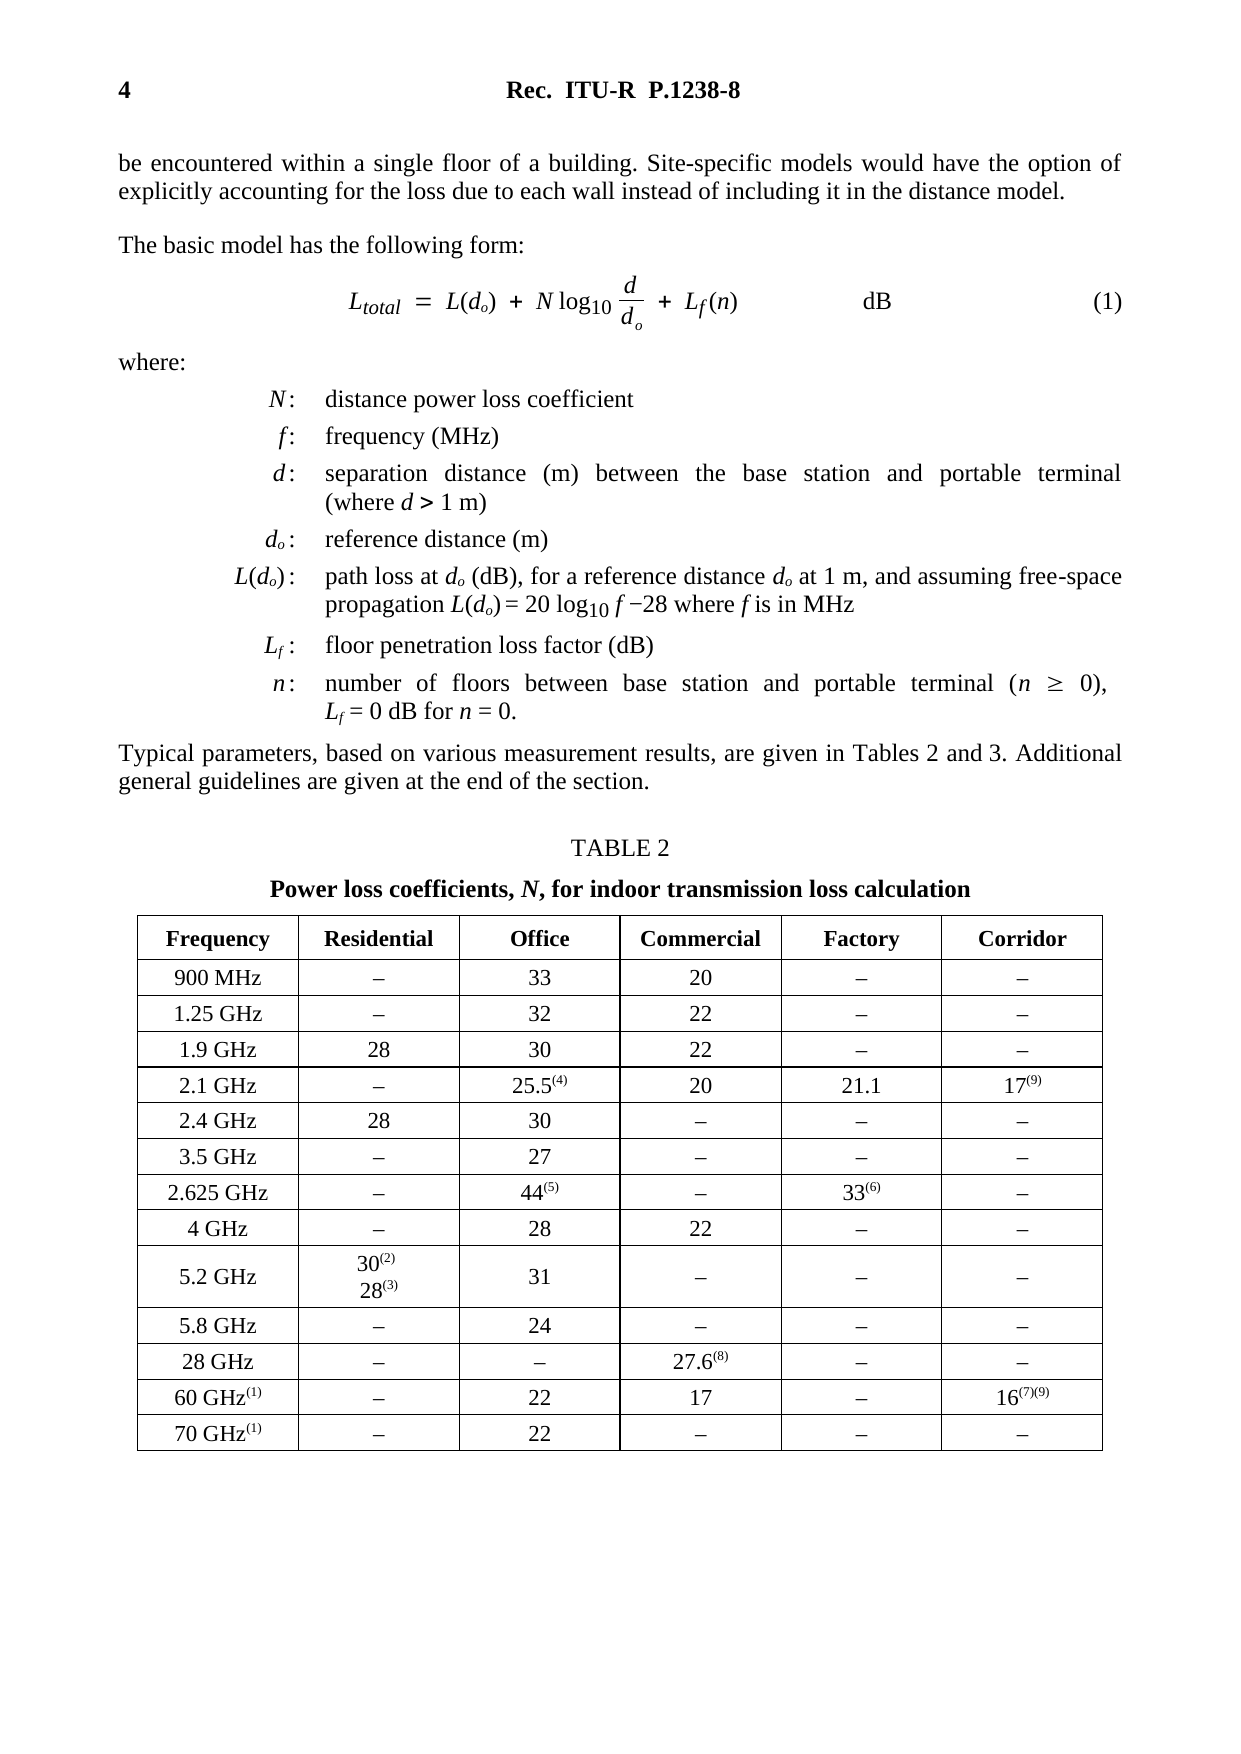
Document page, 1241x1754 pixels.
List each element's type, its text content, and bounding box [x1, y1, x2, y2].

table_cell – [942, 960, 1102, 995]
table_cell – [299, 960, 459, 995]
table_cell 20 [621, 1068, 781, 1102]
table_cell 17 [621, 1380, 781, 1414]
table_cell 30 [460, 1032, 619, 1066]
table_cell 20 [621, 960, 781, 995]
table_cell – [299, 1380, 459, 1414]
text The basic model has the following form: [118, 230, 1122, 259]
table_cell – [299, 1415, 459, 1450]
table_cell – [942, 1308, 1102, 1343]
table_cell 28 [299, 1103, 459, 1138]
title Power loss coefficients, N, for indoor transmission loss calculation [118, 874, 1122, 903]
table_cell – [621, 1175, 781, 1209]
table_cell – [782, 1032, 941, 1066]
table_cell 30(2) 28(3) [299, 1246, 459, 1307]
table_header Commercial [621, 916, 781, 959]
table_cell 60 GHz(1) [138, 1380, 298, 1414]
table_cell 28 [299, 1032, 459, 1066]
text L(do) : path loss at do (dB), for a reference distance do at 1 m, and assuming free-space propagation L(do) = 20 log10 f −28 where f is in MHz [118, 561, 1122, 622]
table_cell – [299, 1175, 459, 1209]
table_cell – [942, 1032, 1102, 1066]
table_cell 31 [460, 1246, 619, 1307]
table_cell – [782, 1139, 941, 1174]
table_cell 2.4 GHz [138, 1103, 298, 1138]
table_cell 32 [460, 996, 619, 1031]
table_cell – [621, 1246, 781, 1307]
text where: [118, 347, 1122, 375]
table_cell 24 [460, 1308, 619, 1343]
text do : reference distance (m) [118, 524, 1122, 552]
table_cell – [782, 1103, 941, 1138]
table_cell – [942, 1246, 1102, 1307]
table_cell – [782, 1246, 941, 1307]
table_cell – [621, 1415, 781, 1450]
table_cell – [782, 1415, 941, 1450]
table_cell – [299, 1068, 459, 1102]
table_cell 3.5 GHz [138, 1139, 298, 1174]
table_cell – [299, 1344, 459, 1379]
table_cell 21.1 [782, 1068, 941, 1102]
table_cell – [942, 1344, 1102, 1379]
table_cell – [299, 1139, 459, 1174]
table_cell 27 [460, 1139, 619, 1174]
table_cell – [299, 1308, 459, 1343]
table_cell – [782, 1210, 941, 1245]
table_cell 27.6(8) [621, 1344, 781, 1379]
table_header Factory [782, 916, 941, 959]
table_cell 5.2 GHz [138, 1246, 298, 1307]
text Ltotal  L(do)  N log10  Lf (n) dB (1) [118, 271, 1122, 334]
table_cell – [782, 1308, 941, 1343]
text d : separation distance (m) between the base station and portable terminal (where d  1 m) [118, 458, 1122, 515]
table_cell 5.8 GHz [138, 1308, 298, 1343]
text Lf : floor penetration loss factor (dB) [118, 631, 1122, 659]
table_cell 22 [621, 1032, 781, 1066]
table_cell 22 [621, 996, 781, 1031]
table_cell – [782, 960, 941, 995]
table_cell 22 [460, 1380, 619, 1414]
table_cell 900 MHz [138, 960, 298, 995]
table_cell 30 [460, 1103, 619, 1138]
table_cell 1.25 GHz [138, 996, 298, 1031]
text Typical parameters, based on various measurement results, are given in Tables 2 and 3. Additional general guidelines are given at the end of the section. [118, 738, 1122, 795]
table_cell 33(6) [782, 1175, 941, 1209]
table_cell – [942, 1415, 1102, 1450]
table_cell – [942, 1210, 1102, 1245]
text n : number of floors between base station and portable terminal (n 0), Lf = 0 dB for n = 0. [118, 668, 1122, 725]
table_header Office [460, 916, 619, 959]
text TABLE 2 [118, 833, 1122, 861]
table_cell 28 [460, 1210, 619, 1245]
table_cell 2.1 GHz [138, 1068, 298, 1102]
table_cell – [942, 1139, 1102, 1174]
table_cell – [460, 1344, 619, 1379]
table_cell – [621, 1139, 781, 1174]
table_cell 1.9 GHz [138, 1032, 298, 1066]
table_cell 17(9) [942, 1068, 1102, 1102]
table_cell 22 [621, 1210, 781, 1245]
table_header Residential [299, 916, 459, 959]
table_cell – [782, 996, 941, 1031]
table_cell 25.5(4) [460, 1068, 619, 1102]
table_cell – [782, 1380, 941, 1414]
table_header Frequency [138, 916, 298, 959]
table_cell – [942, 1175, 1102, 1209]
table_cell 33 [460, 960, 619, 995]
table_cell – [621, 1308, 781, 1343]
text f : frequency (MHz) [118, 421, 1122, 449]
table_cell – [621, 1103, 781, 1138]
table_cell 22 [460, 1415, 619, 1450]
table_cell 28 GHz [138, 1344, 298, 1379]
text N : distance power loss coefficient [118, 384, 1122, 412]
table_cell 44(5) [460, 1175, 619, 1209]
table_cell – [942, 1103, 1102, 1138]
table_cell 4 GHz [138, 1210, 298, 1245]
table_cell – [942, 996, 1102, 1031]
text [118, 148, 1122, 205]
table_cell 2.625 GHz [138, 1175, 298, 1209]
table_cell – [299, 1210, 459, 1245]
table_cell – [299, 996, 459, 1031]
table_cell – [782, 1344, 941, 1379]
table_cell 16(7)(9) [942, 1380, 1102, 1414]
table_header Corridor [942, 916, 1102, 959]
table_cell 70 GHz(1) [138, 1415, 298, 1450]
